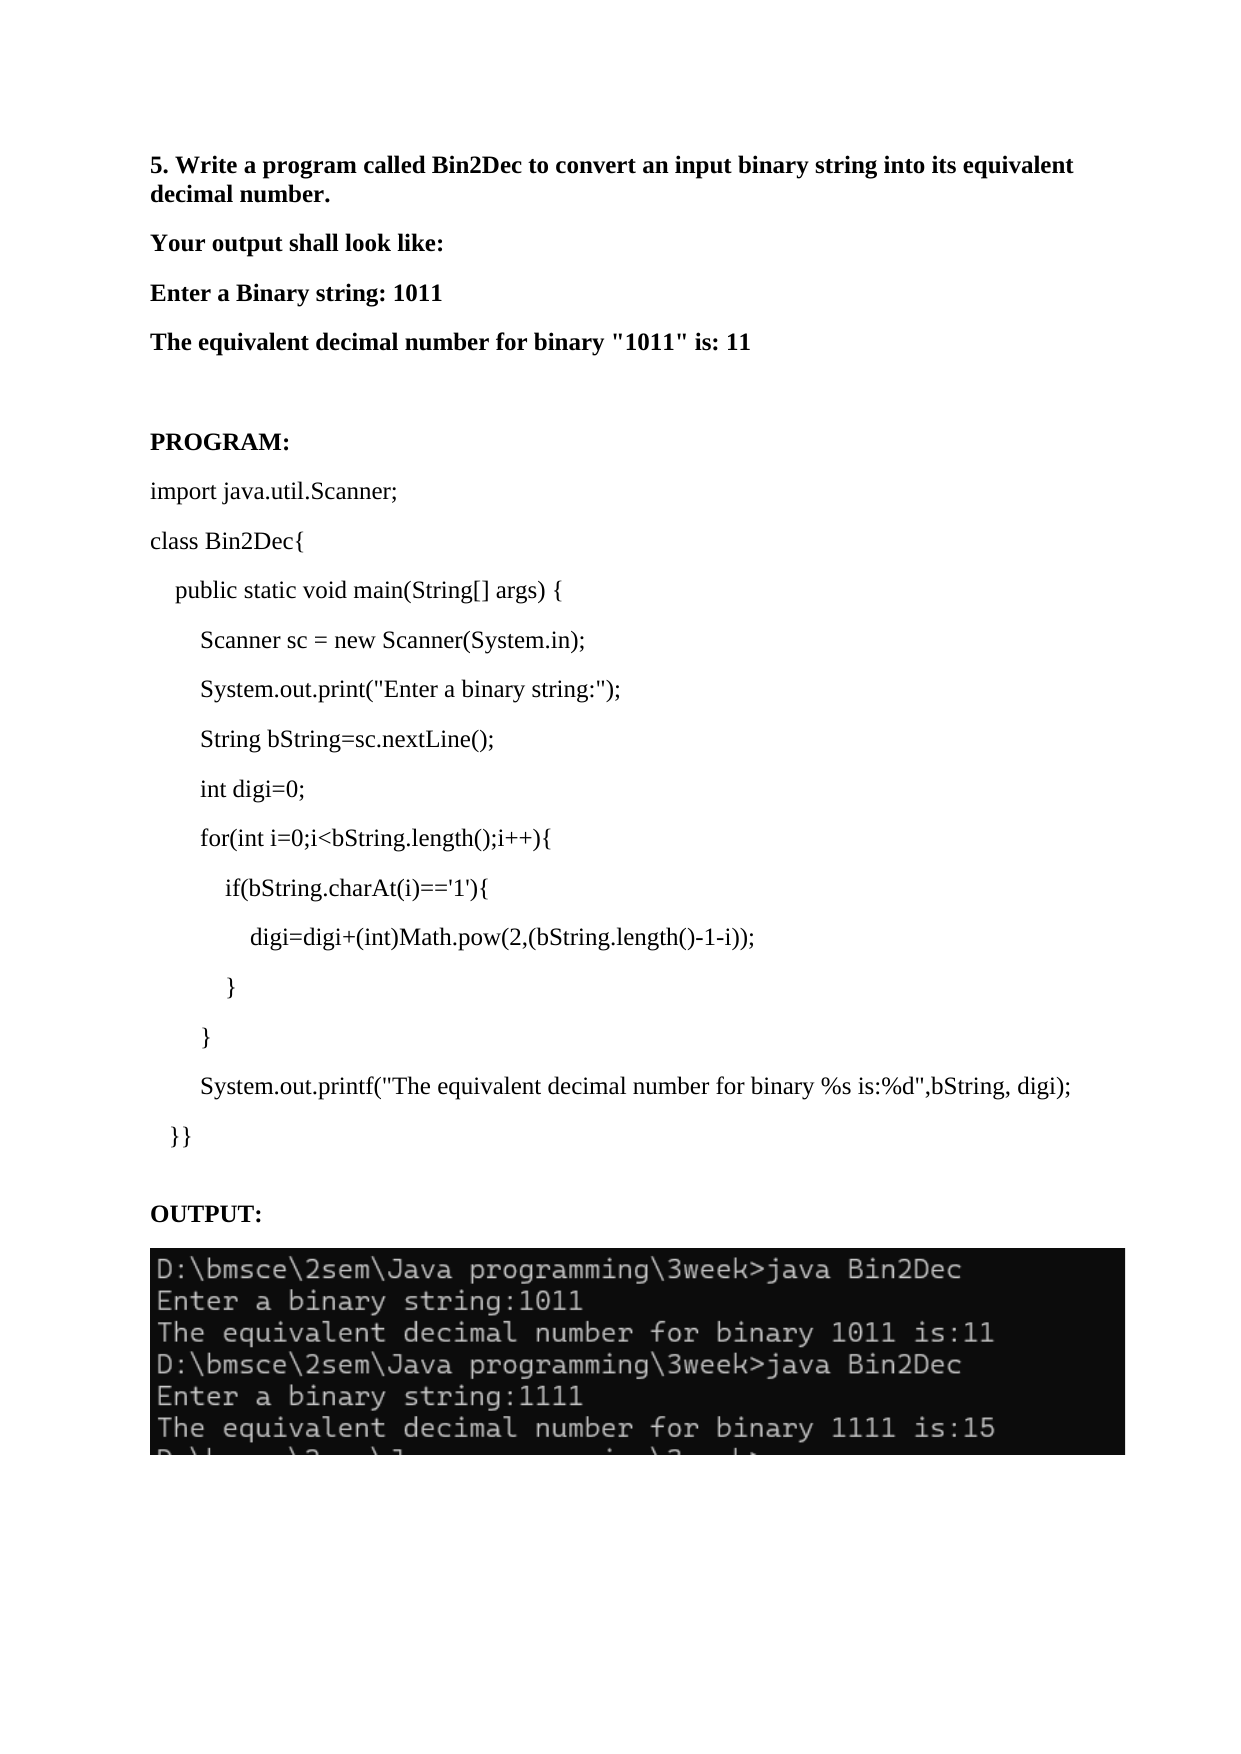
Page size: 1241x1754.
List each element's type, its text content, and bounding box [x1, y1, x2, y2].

text OUTPUT: [150, 1170, 1090, 1228]
text String bString=sc.nextLine(); [150, 724, 1090, 753]
text int digi=0; [150, 774, 1090, 802]
text import java.util.Scanner; [150, 476, 1090, 505]
text digi=digi+(int)Math.pow(2,(bString.length()-1-i)); [150, 922, 1090, 951]
text 5. Write a program called Bin2Dec to convert an input binary string into its equivalent decimal number. [150, 150, 1090, 207]
text }} [150, 1121, 1090, 1149]
text public static void main(String[] args) { [150, 575, 1090, 604]
text for(int i=0;i<bString.length();i++){ [150, 823, 1090, 852]
text } [150, 1022, 1090, 1050]
text if(bString.charAt(i)=='1'){ [150, 873, 1090, 902]
text System.out.print("Enter a binary string:"); [150, 674, 1090, 703]
text PROGRAM: [150, 427, 1090, 455]
text System.out.printf("The equivalent decimal number for binary %s is:%d",bString, digi); [150, 1071, 1090, 1100]
text Your output shall look like: [150, 228, 1090, 257]
text Scanner sc = new Scanner(System.in); [150, 625, 1090, 654]
text class Bin2Dec{ [150, 526, 1090, 554]
text } [150, 972, 1090, 1001]
picture [150, 1248, 1125, 1455]
text Enter a Binary string: 1011 [150, 278, 1090, 307]
text The equivalent decimal number for binary "1011" is: 11 [150, 327, 1090, 356]
